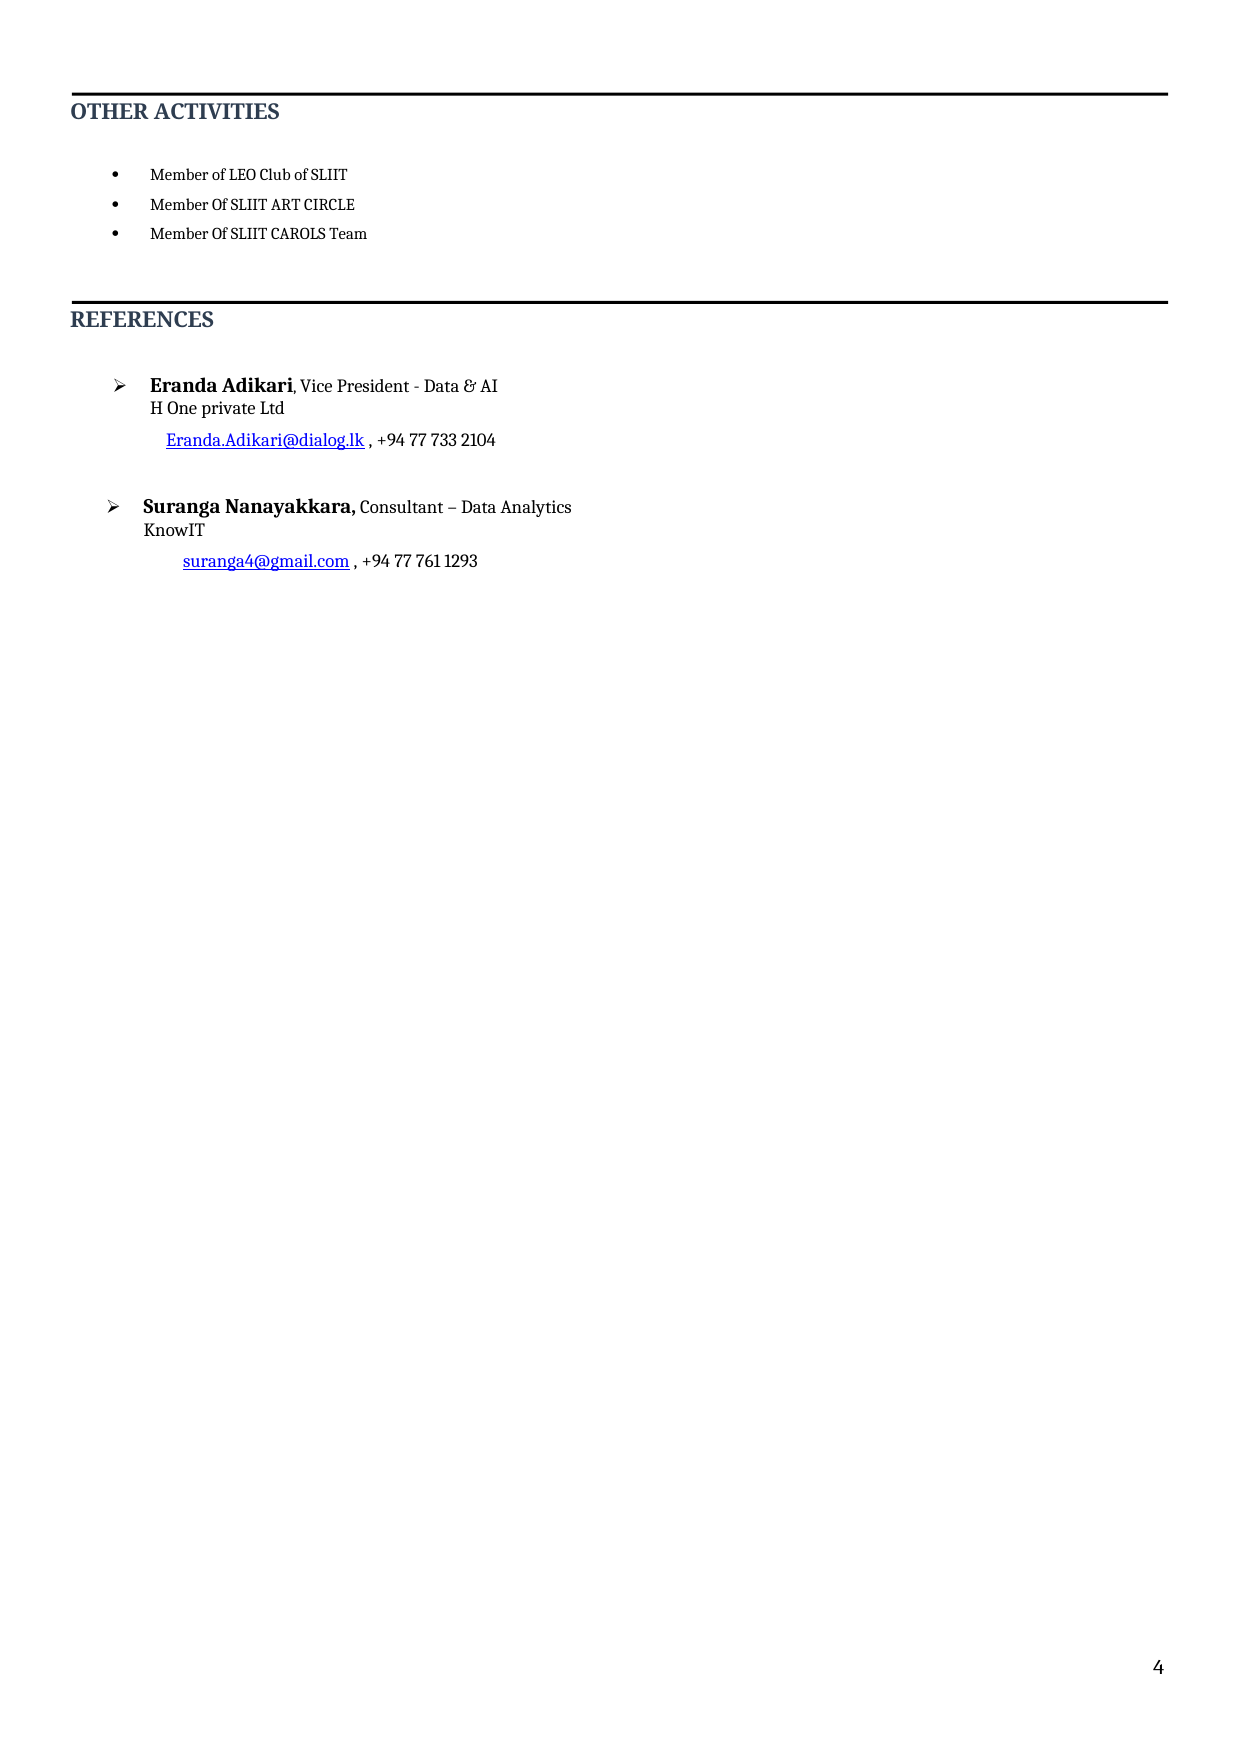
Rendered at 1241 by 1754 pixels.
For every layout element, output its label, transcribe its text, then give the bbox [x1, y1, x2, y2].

list Member Of SLIIT CAROLS Team [112, 224, 1181, 243]
list Eranda Adikari, Vice President - Data & AI H One private Ltd [112, 373, 1181, 419]
text suranga4@gmail.com , +94 77 761 1293 [59, 551, 1181, 572]
text Eranda.Adikari@dialog.lk , +94 77 733 2104 [75, 429, 1181, 451]
list Suranga Nanayakkara, Consultant – Data Analytics KnowIT [106, 495, 1181, 541]
list Member Of SLIIT ART CIRCLE [112, 195, 1181, 214]
subtitle OTHER ACTIVITIES [59, 64, 1181, 126]
subtitle REFERENCES [59, 273, 1181, 334]
list Member of LEO Club of SLIIT [112, 166, 1181, 185]
